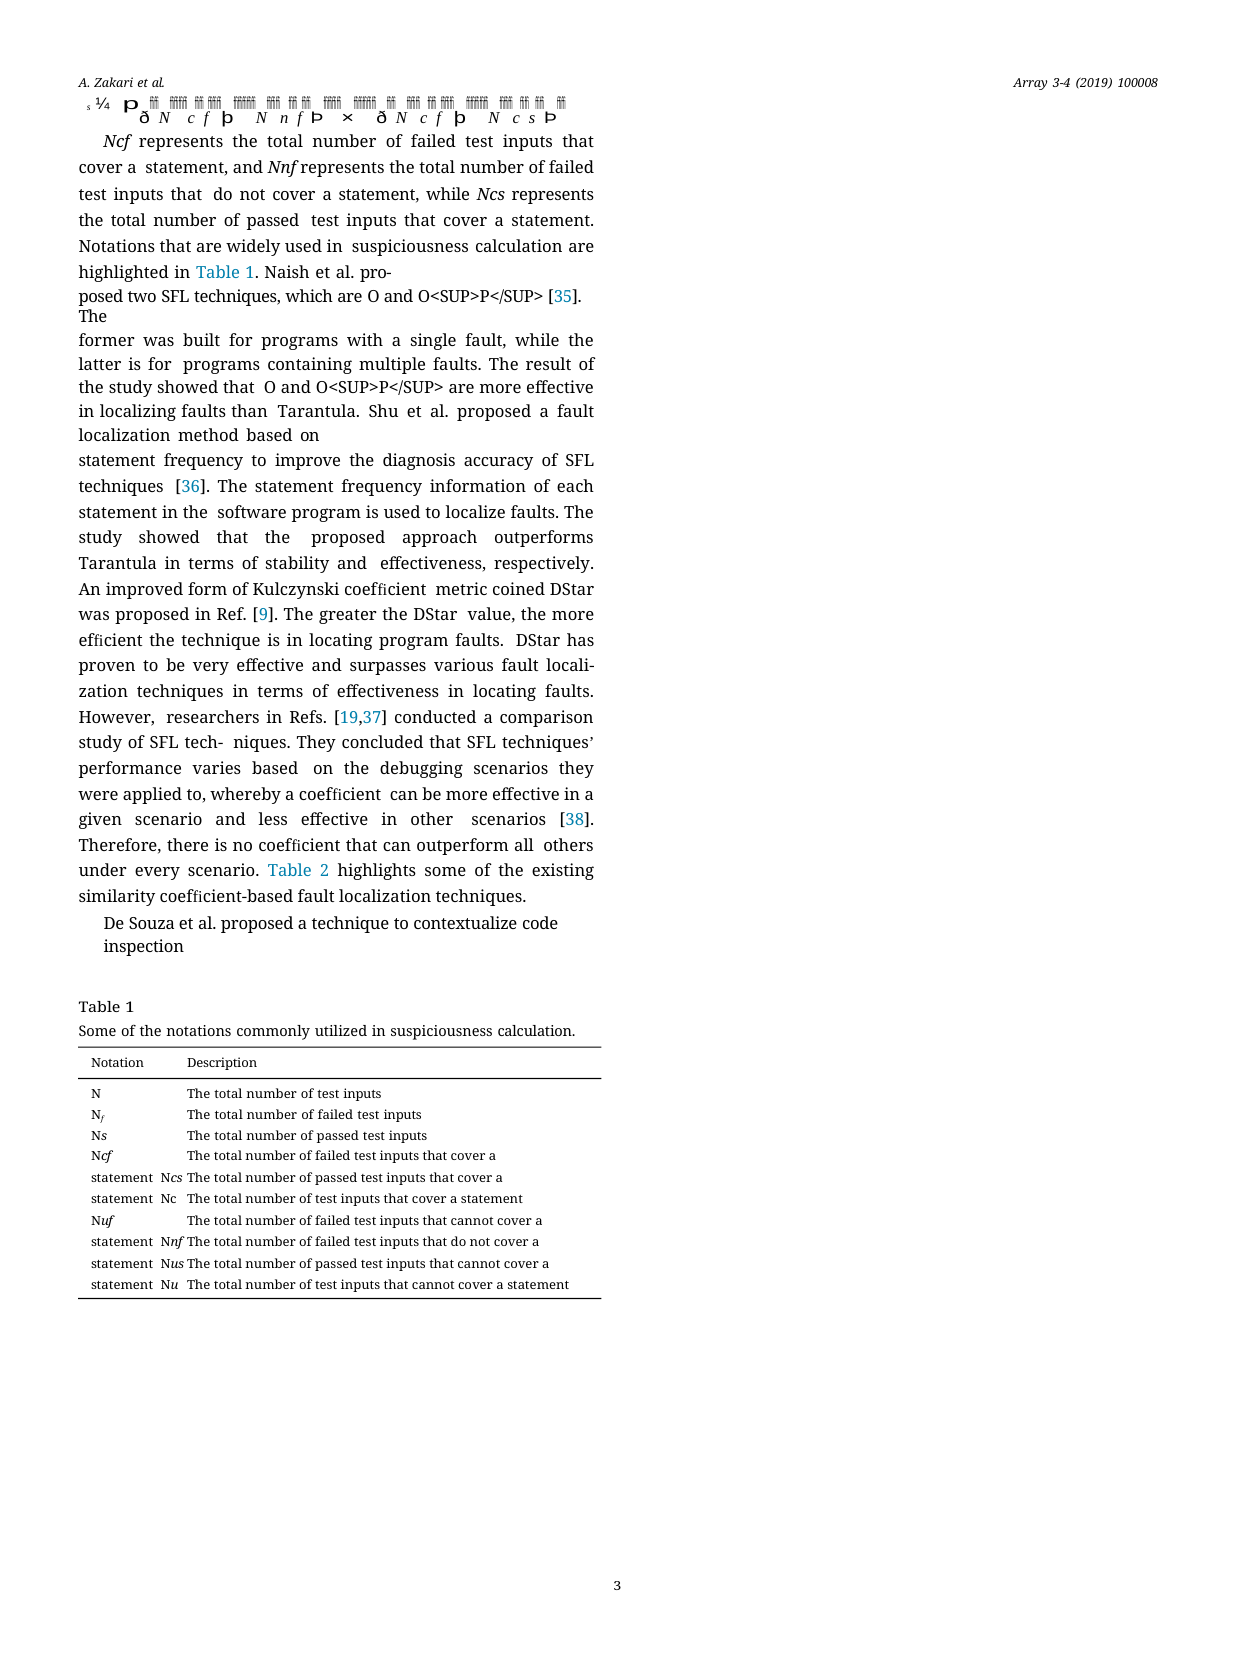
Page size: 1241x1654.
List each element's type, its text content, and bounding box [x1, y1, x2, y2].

text posed two SFL techniques, which are O and O<SUP>P</SUP> [35]. The [78, 286, 606, 327]
text statement frequency to improve the diagnosis accuracy of SFL techniques [36]. The statement frequency information of each statement in the software program is used to localize faults. The study showed that the proposed approach outperforms Tarantula in terms of stability and effectiveness, respectively. An improved form of Kulczynski coefficient metric coined DStar was proposed in Ref. [9]. The greater the DStar value, the more efficient the technique is in locating program faults. DStar has proven to be very effective and surpasses various fault locali- zation techniques in terms of effectiveness in locating faults. However, researchers in Refs. [19,37] conducted a comparison study of SFL tech- niques. They concluded that SFL techniques’ performance varies based on the debugging scenarios they were applied to, whereby a coefficient can be more effective in a given scenario and less effective in other scenarios [38]. Therefore, there is no coefficient that can outperform all others under every scenario. Table 2 highlights some of the existing similarity coefficient-based fault localization techniques. [78, 449, 594, 907]
text Ncf The total number of failed test inputs that cover a statement Ncs The total number of passed test inputs that cover a statement Nc The total number of test inputs that cover a statement [91, 1147, 538, 1207]
text s ¼ pðﬃﬃNﬃﬃﬃﬃcﬃﬃfﬃﬃﬃþﬃﬃﬃﬃﬃNﬃﬃﬃnﬃﬃfﬃﬃÞﬃﬃﬃﬃ×ﬃﬃﬃﬃﬃðﬃﬃNﬃﬃﬃcﬃﬃfﬃﬃﬃþﬃﬃﬃﬃﬃNﬃﬃﬃcﬃﬃsﬃﬃÞﬃﬃ [87, 87, 606, 114]
text N The total number of test inputs [91, 1085, 606, 1102]
picture [563, 290, 570, 296]
text De Souza et al. proposed a technique to contextualize code inspection [103, 912, 606, 957]
text Some of the notations commonly utilized in suspiciousness calculation. [78, 1020, 606, 1040]
text Nuf The total number of failed test inputs that cannot cover a statement Nnf The total number of failed test inputs that do not cover a statement Nus The total number of passed test inputs that cannot cover a statement Nu The total number of test inputs that cannot cover a statement [91, 1212, 582, 1293]
text Table 1 [78, 997, 606, 1017]
text former was built for programs with a single fault, while the latter is for programs containing multiple faults. The result of the study showed that O and O<SUP>P</SUP> are more effective in localizing faults than Tarantula. Shu et al. proposed a fault localization method based on [78, 328, 594, 446]
text Ncf represents the total number of failed test inputs that cover a statement, and Nnf represents the total number of failed test inputs that do not cover a statement, while Ncs represents the total number of passed test inputs that cover a statement. Notations that are widely used in suspiciousness calculation are highlighted in Table 1. Naish et al. pro- [78, 130, 594, 283]
text Notation Description [91, 1054, 606, 1071]
picture [196, 266, 206, 275]
text Nf The total number of failed test inputs [91, 1106, 606, 1123]
text Ns The total number of passed test inputs [91, 1127, 606, 1144]
